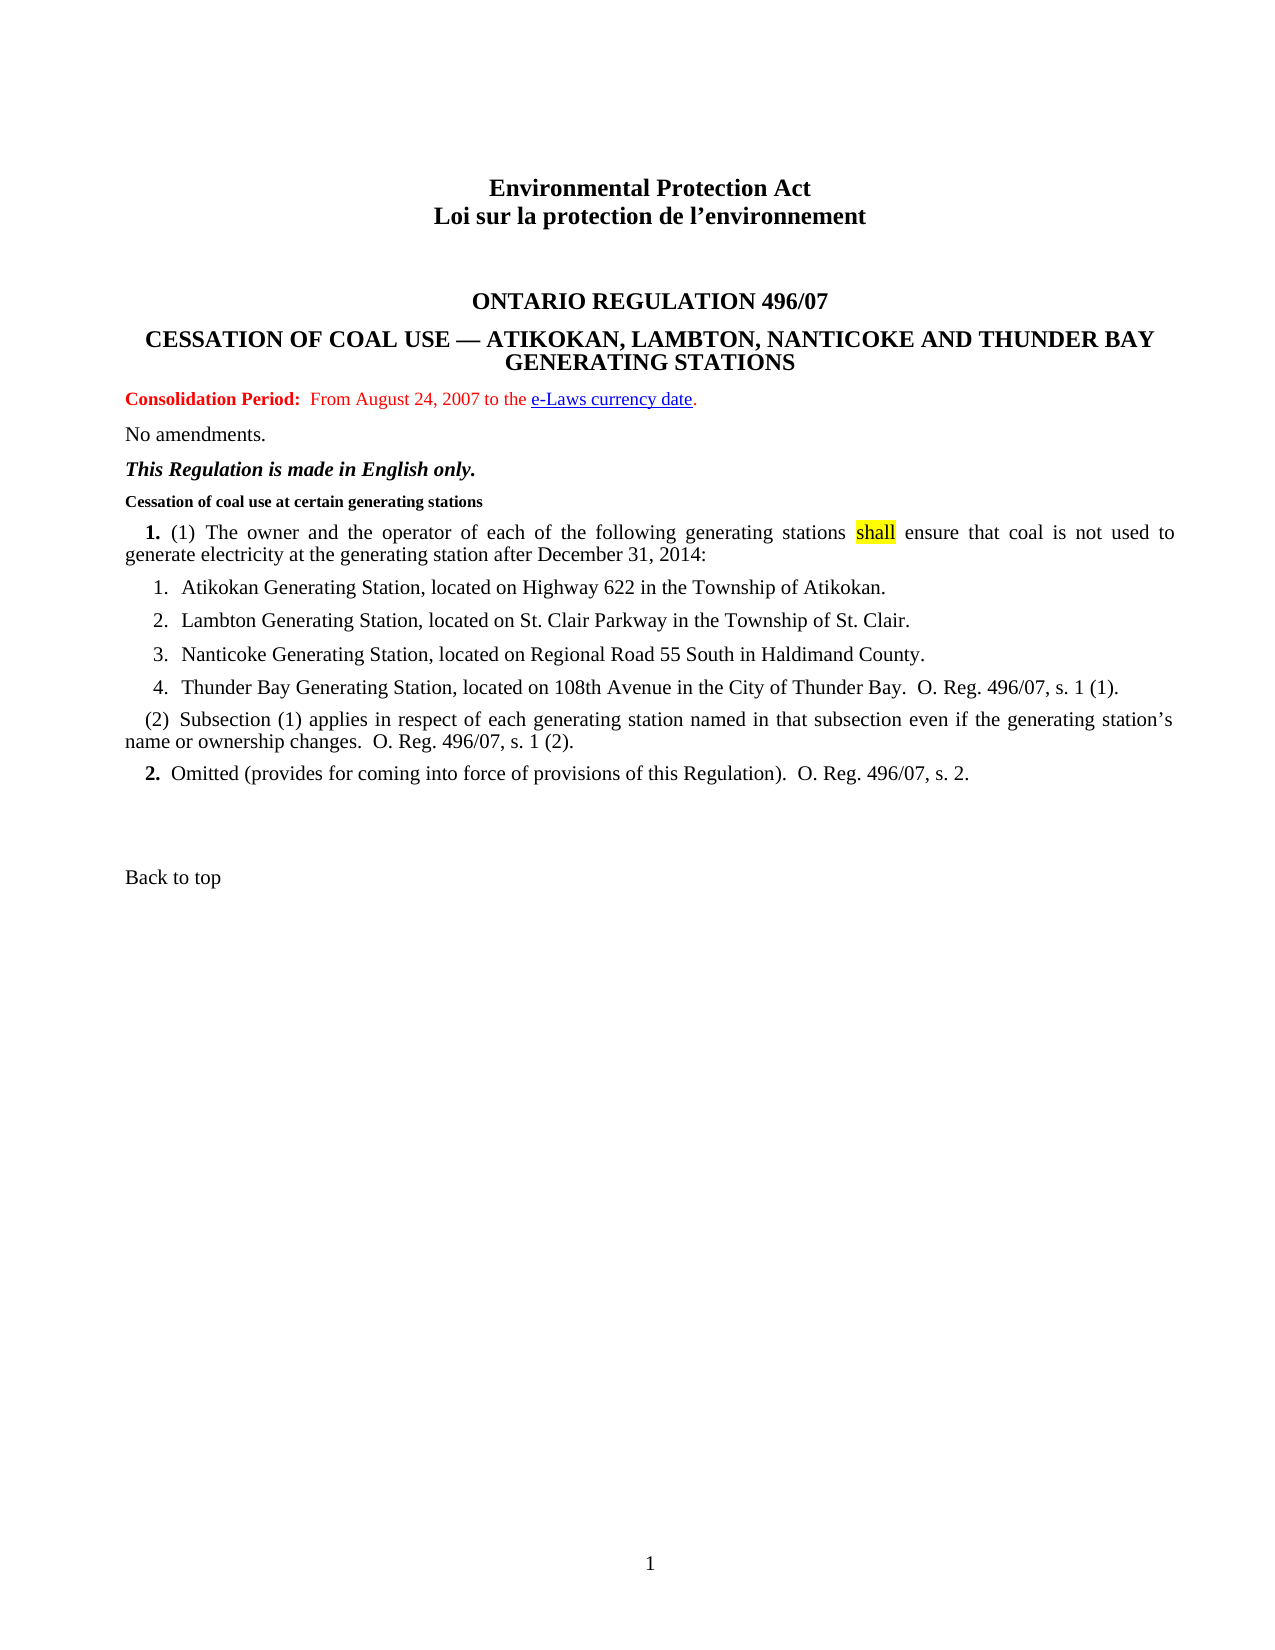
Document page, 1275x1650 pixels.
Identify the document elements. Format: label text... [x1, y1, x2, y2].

text 1. (1) The owner and the operator of each of the following generating stations shall ensure that coal is not used to generate electricity at the generating station after December 31, 2014: [125, 522, 1175, 565]
text 4. Thunder Bay Generating Station, located on 108th Avenue in the City of Thunder Bay. O. Reg. 496/07, s. 1 (1). [125, 677, 1175, 699]
text No amendments. [125, 422, 1175, 446]
text 1. Atikokan Generating Station, located on Highway 622 in the Township of Atikokan. [125, 577, 1175, 599]
text 2. Lambton Generating Station, located on St. Clair Parkway in the Township of St. Clair. [125, 610, 1175, 632]
text Consolidation Period: From August 24, 2007 to the e-Laws currency date. [125, 389, 1175, 409]
title cessation of coal use — atikokan, lambton, nanticoke and thunder bay generating stations [125, 328, 1175, 375]
text Cessation of coal use at certain generating stations [125, 493, 1175, 511]
text ONTARIO REGULATION 496/07 [125, 291, 1175, 314]
text (2) Subsection (1) applies in respect of each generating station named in that subsection even if the generating station’s name or ownership changes. O. Reg. 496/07, s. 1 (2). [125, 709, 1175, 753]
text 2. Omitted (provides for coming into force of provisions of this Regulation). O. Reg. 496/07, s. 2. [125, 763, 1175, 785]
text Back to top [125, 865, 1175, 889]
text 3. Nanticoke Generating Station, located on Regional Road 55 South in Haldimand County. [125, 644, 1175, 665]
title Environmental Protection Act Loi sur la protection de l’environnement [125, 174, 1175, 230]
text This Regulation is made in English only. [125, 460, 1175, 480]
